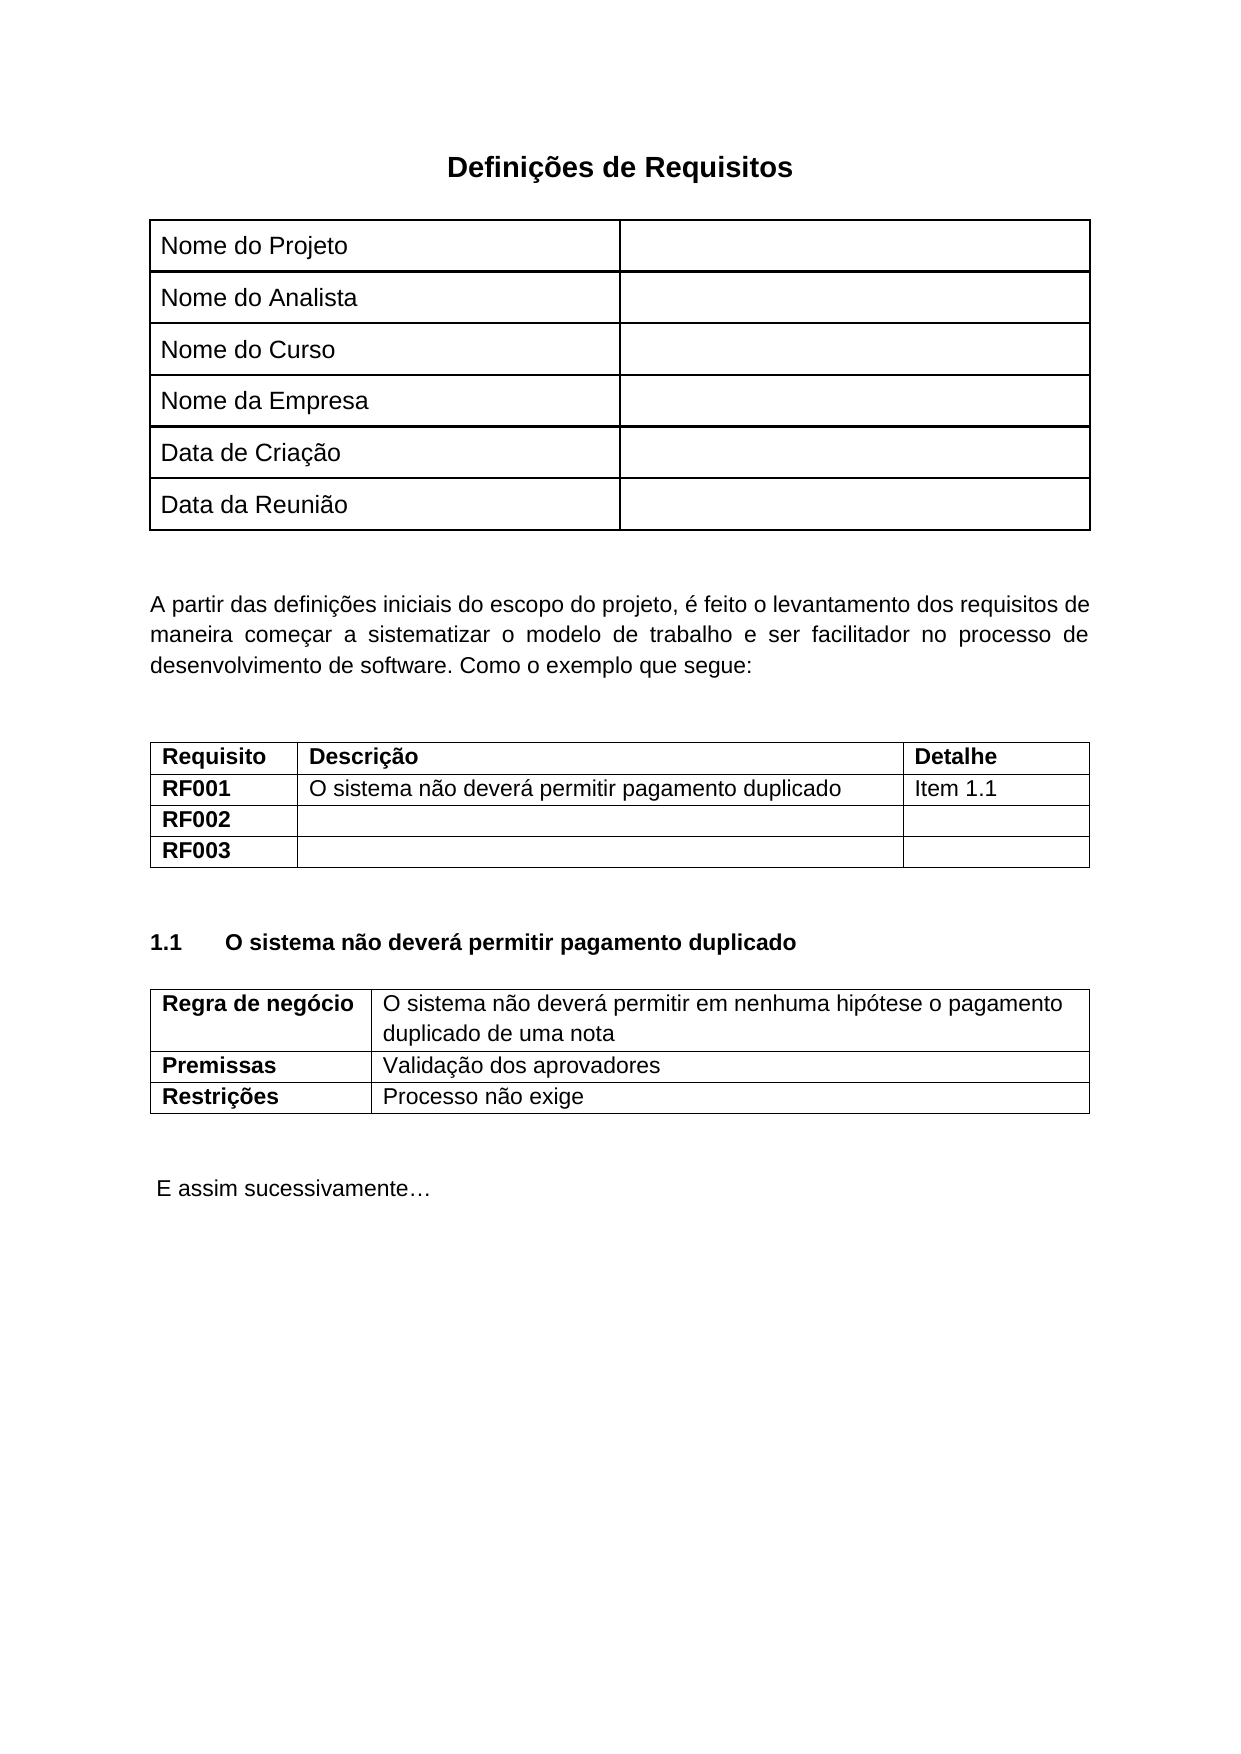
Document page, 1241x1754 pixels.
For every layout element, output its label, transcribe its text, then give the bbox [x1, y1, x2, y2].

table_cell Restrições [151, 1083, 371, 1113]
table_header O sistema não deverá permitir em nenhuma hipótese o pagamento duplicado de uma nota [372, 990, 1089, 1051]
table_cell RF002 [151, 806, 297, 836]
table_cell [621, 376, 1089, 425]
table_cell [621, 273, 1089, 322]
text E assim sucessivamente… [150, 1174, 1090, 1201]
text Definições de Requisitos [150, 150, 1090, 183]
table_cell RF001 [151, 775, 297, 805]
table_header Detalhe [904, 743, 1089, 773]
table_cell [904, 837, 1089, 867]
table_cell Data de Criação [151, 428, 619, 477]
text 1.1 O sistema não deverá permitir pagamento duplicado [150, 929, 1090, 955]
table_cell [621, 479, 1089, 529]
table_header Requisito [151, 743, 297, 773]
table_cell Validação dos aprovadores [372, 1052, 1089, 1082]
table_cell Nome da Empresa [151, 376, 619, 425]
table_cell O sistema não deverá permitir pagamento duplicado [298, 775, 903, 805]
table_cell RF003 [151, 837, 297, 867]
table_cell Nome do Analista [151, 273, 619, 322]
table_cell Data da Reunião [151, 479, 619, 529]
text A partir das definições iniciais do escopo do projeto, é feito o levantamento dos requisitos de maneira começar a sistematizar o modelo de trabalho e ser facilitador no processo de desenvolvimento de software. Como o exemplo que segue: [150, 591, 1090, 678]
table_cell [904, 806, 1089, 836]
table_cell Item 1.1 [904, 775, 1089, 805]
table_cell [621, 428, 1089, 477]
table_cell [298, 806, 903, 836]
table_cell Premissas [151, 1052, 371, 1082]
table_header [621, 221, 1089, 270]
table_cell [621, 324, 1089, 374]
table_cell Processo não exige [372, 1083, 1089, 1113]
table_cell [298, 837, 903, 867]
table_header Regra de negócio [151, 990, 371, 1051]
table_header Nome do Projeto [151, 221, 619, 270]
table_header Descrição [298, 743, 903, 773]
table_cell Nome do Curso [151, 324, 619, 374]
